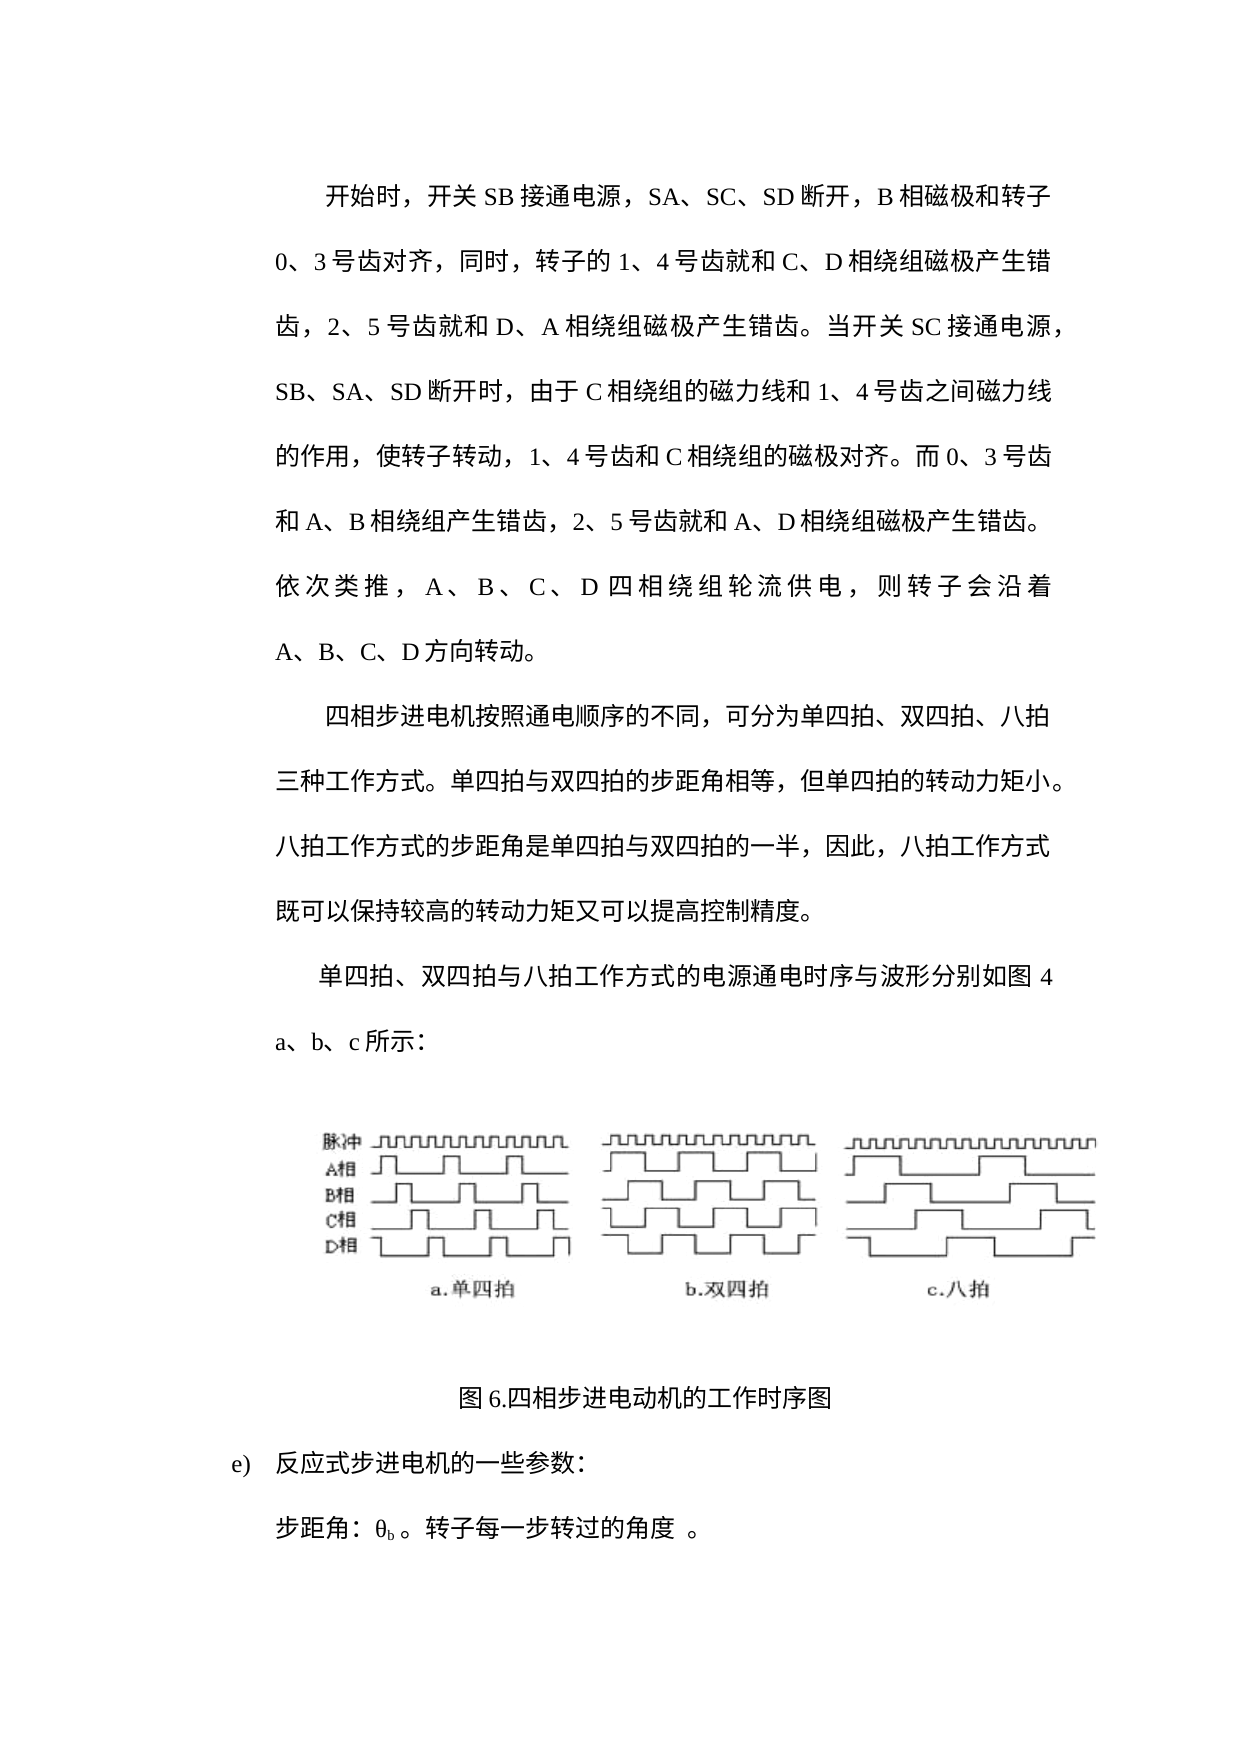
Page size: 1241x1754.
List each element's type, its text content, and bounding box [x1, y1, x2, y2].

list 单四拍、双四拍与八拍工作方式的电源通电时序与波形分别如图4 a、b、c所示： [275, 942, 1053, 1072]
list 四相步进电机按照通电顺序的不同，可分为单四拍、双四拍、八拍三种工作方式。单四拍与双四拍的步距角相等，但单四拍的转动力矩小。八拍工作方式的步距角是单四拍与双四拍的一半，因此，八拍工作方式既可以保持较高的转动力矩又可以提高控制精度。 [275, 682, 1053, 942]
picture [237, 1072, 1189, 1346]
list 步距角：θb 。转子每一步转过的角度 。 [275, 1494, 1053, 1559]
text 图6.四相步进电动机的工作时序图 [187, 1364, 1053, 1429]
list 反应式步进电机的一些参数： [231, 1429, 1053, 1494]
list 开始时，开关SB接通电源，SA、SC、SD断开，B相磁极和转子0、3号齿对齐，同时，转子的1、4号齿就和C、D相绕组磁极产生错齿，2、5号齿就和D、A相绕组磁极产生错齿。当开关SC接通电源，SB、SA、SD断开时，由于C相绕组的磁力线和1、4号齿之间磁力线的作用，使转子转动，1、4号齿和C相绕组的磁极对齐。而0、3号齿和A、B相绕组产生错齿，2、5号齿就和A、D相绕组磁极产生错齿。依次类推，A、B、C、D四相绕组轮流供电，则转子会沿着A、B、C、D方向转动。 [275, 162, 1053, 682]
